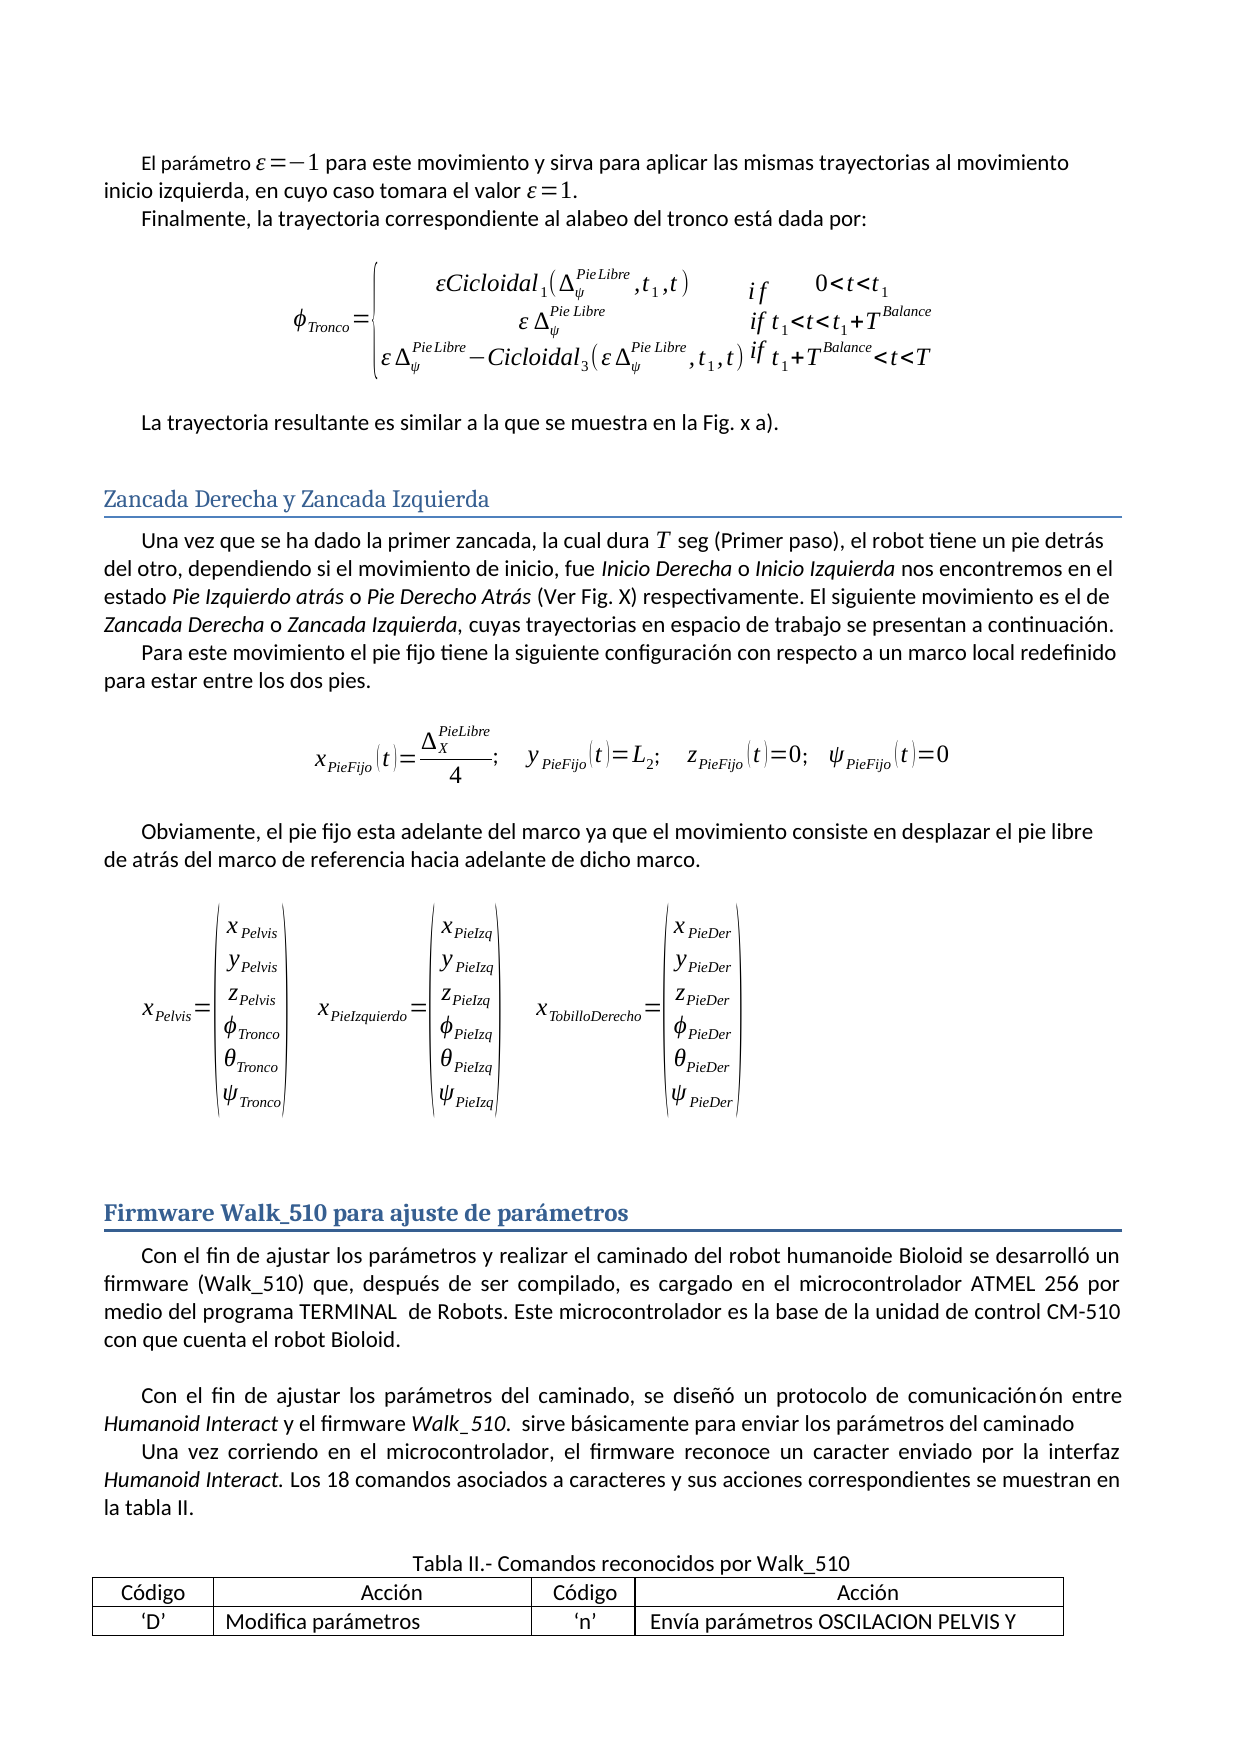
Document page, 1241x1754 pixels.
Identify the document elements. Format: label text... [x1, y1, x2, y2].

subtitle Firmware Walk_510 para ajuste de parámetros [103, 1198, 1122, 1232]
table_cell Modifica parámetros [214, 1607, 531, 1635]
table_header Código [93, 1578, 213, 1606]
text La trayectoria resultante es similar a la que se muestra en la Fig. x a). [103, 408, 1122, 436]
text Para este movimiento el pie fijo tiene la siguiente configuración con respecto a un marco local redefinido para estar entre los dos pies. [103, 638, 1122, 694]
table_header Código [532, 1578, 634, 1606]
text ; ; ; [103, 723, 1122, 789]
text Con el fin de ajustar los parámetros y realizar el caminado del robot humanoide Bioloid se desarrolló un firmware (Walk_510) que, después de ser compilado, es cargado en el microcontrolador ATMEL 256 por medio del programa TERMINAL de Robots. Este microcontrolador es la base de la unidad de control CM-510 con que cuenta el robot Bioloid. [103, 1241, 1122, 1353]
table_cell ‘D’ [93, 1607, 213, 1635]
text Tabla II.- Comandos reconocidos por Walk_510 [103, 1549, 1122, 1577]
table_header Acción [636, 1578, 1063, 1606]
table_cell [636, 1607, 1063, 1635]
text Una vez que se ha dado la primer zancada, la cual dura seg (Primer paso), el robot tiene un pie detrás del otro, dependiendo si el movimiento de inicio, fue Inicio Derecha o Inicio Izquierda nos encontremos en el estado Pie Izquierdo atrás o Pie Derecho Atrás (Ver Fig. X) respectivamente. El siguiente movimiento es el de Zancada Derecha o Zancada Izquierda, cuyas trayectorias en espacio de trabajo se presentan a continuación. [103, 526, 1122, 638]
text Una vez corriendo en el microcontrolador, el firmware reconoce un caracter enviado por la interfaz Humanoid Interact. Los 18 comandos asociados a caracteres y sus acciones correspondientes se muestran en la tabla II. [103, 1437, 1122, 1521]
text Obviamente, el pie fijo esta adelante del marco ya que el movimiento consiste en desplazar el pie libre de atrás del marco de referencia hacia adelante de dicho marco. [103, 817, 1122, 873]
table_cell ‘n’ [532, 1607, 634, 1635]
text El parámetro para este movimiento y sirva para aplicar las mismas trayectorias al movimiento inicio izquierda, en cuyo caso tomara el valor . [103, 148, 1122, 204]
subtitle Zancada Derecha y Zancada Izquierda [103, 485, 1122, 518]
text Con el fin de ajustar los parámetros del caminado, se diseñó un protocolo de comunicaciónón entre Humanoid Interact y el firmware Walk_510. sirve básicamente para enviar los parámetros del caminado [103, 1381, 1122, 1437]
text Finalmente, la trayectoria correspondiente al alabeo del tronco está dada por: [103, 204, 1122, 232]
table_header Acción [214, 1578, 531, 1606]
